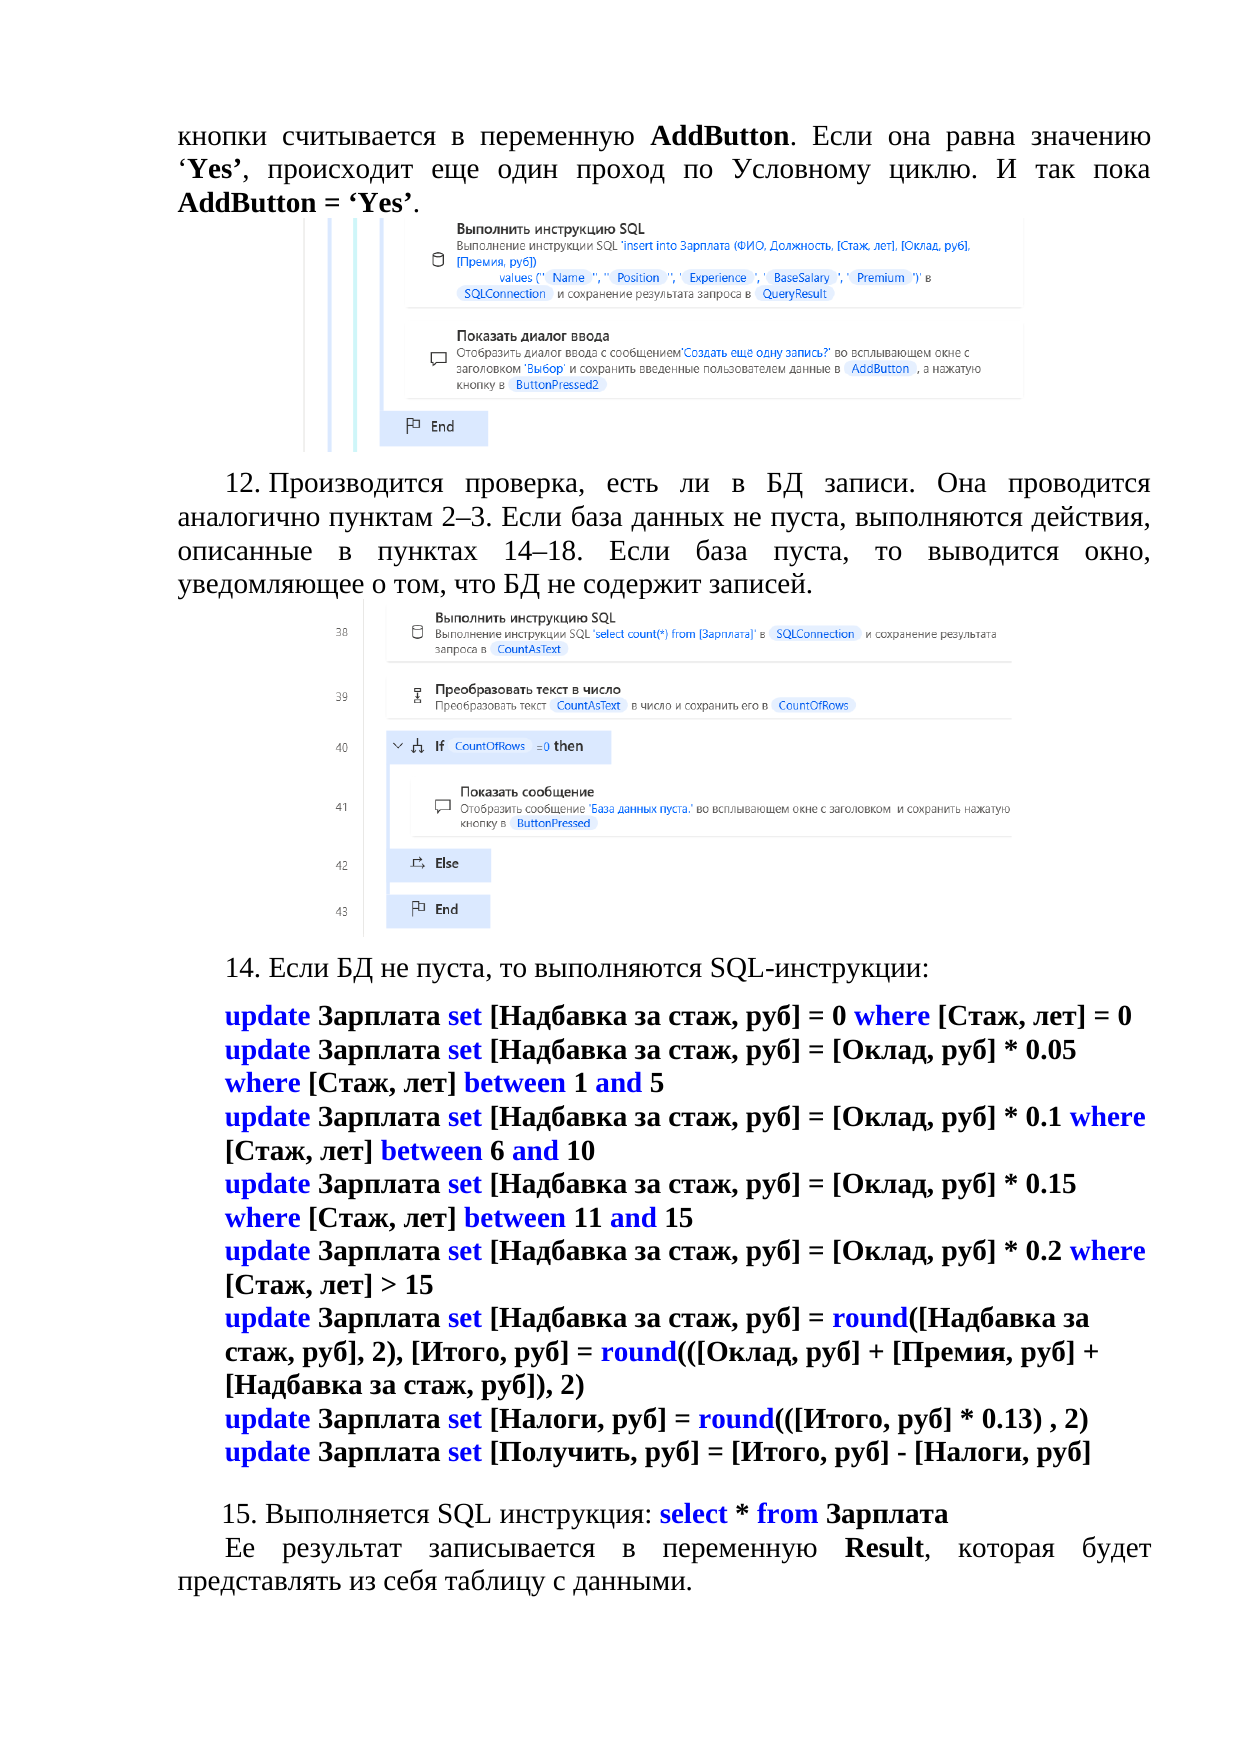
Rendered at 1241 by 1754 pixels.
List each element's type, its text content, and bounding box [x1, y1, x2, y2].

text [177, 118, 1152, 219]
picture [317, 599, 1012, 937]
list 15. Выполняется SQL инструкция: select * from Зарплата [177, 1496, 1152, 1530]
list Производится проверка, есть ли в БД записи. Она проводится аналогично пунктам 2–3. Если база данных не пуста, выполняются действия, описанные в пунктах 14–18. Если база пуста, то выводится окно, уведомляющее о том, что БД не содержит записей. [177, 466, 1152, 600]
picture [301, 218, 1028, 452]
text Ее результат записывается в переменную Result, которая будет представлять из себя таблицу с данными. [177, 1530, 1152, 1597]
text 14. Если БД не пуста, то выполняются SQL-инструкции: [177, 951, 1152, 984]
list update Зарплата set [Надбавка за стаж, руб] = 0 where [Стаж, лет] = 0 update Зарплата set [Надбавка за стаж, руб] = [Оклад, руб] * 0.05 where [Стаж, лет] between 1 and 5 update Зарплата set [Надбавка за стаж, руб] = [Оклад, руб] * 0.1 where [Стаж, лет] between 6 and 10 update Зарплата set [Надбавка за стаж, руб] = [Оклад, руб] * 0.15 where [Стаж, лет] between 11 and 15 update Зарплата set [Надбавка за стаж, руб] = [Оклад, руб] * 0.2 where [Стаж, лет] > 15 update Зарплата set [Надбавка за стаж, руб] = round([Надбавка за стаж, руб], 2), [Итого, руб] = round(([Оклад, руб] + [Премия, руб] + [Надбавка за стаж, руб]), 2) update Зарплата set [Налоги, руб] = round(([Итого, руб] * 0.13) , 2) update Зарплата set [Получить, руб] = [Итого, руб] - [Налоги, руб] [224, 998, 1152, 1468]
